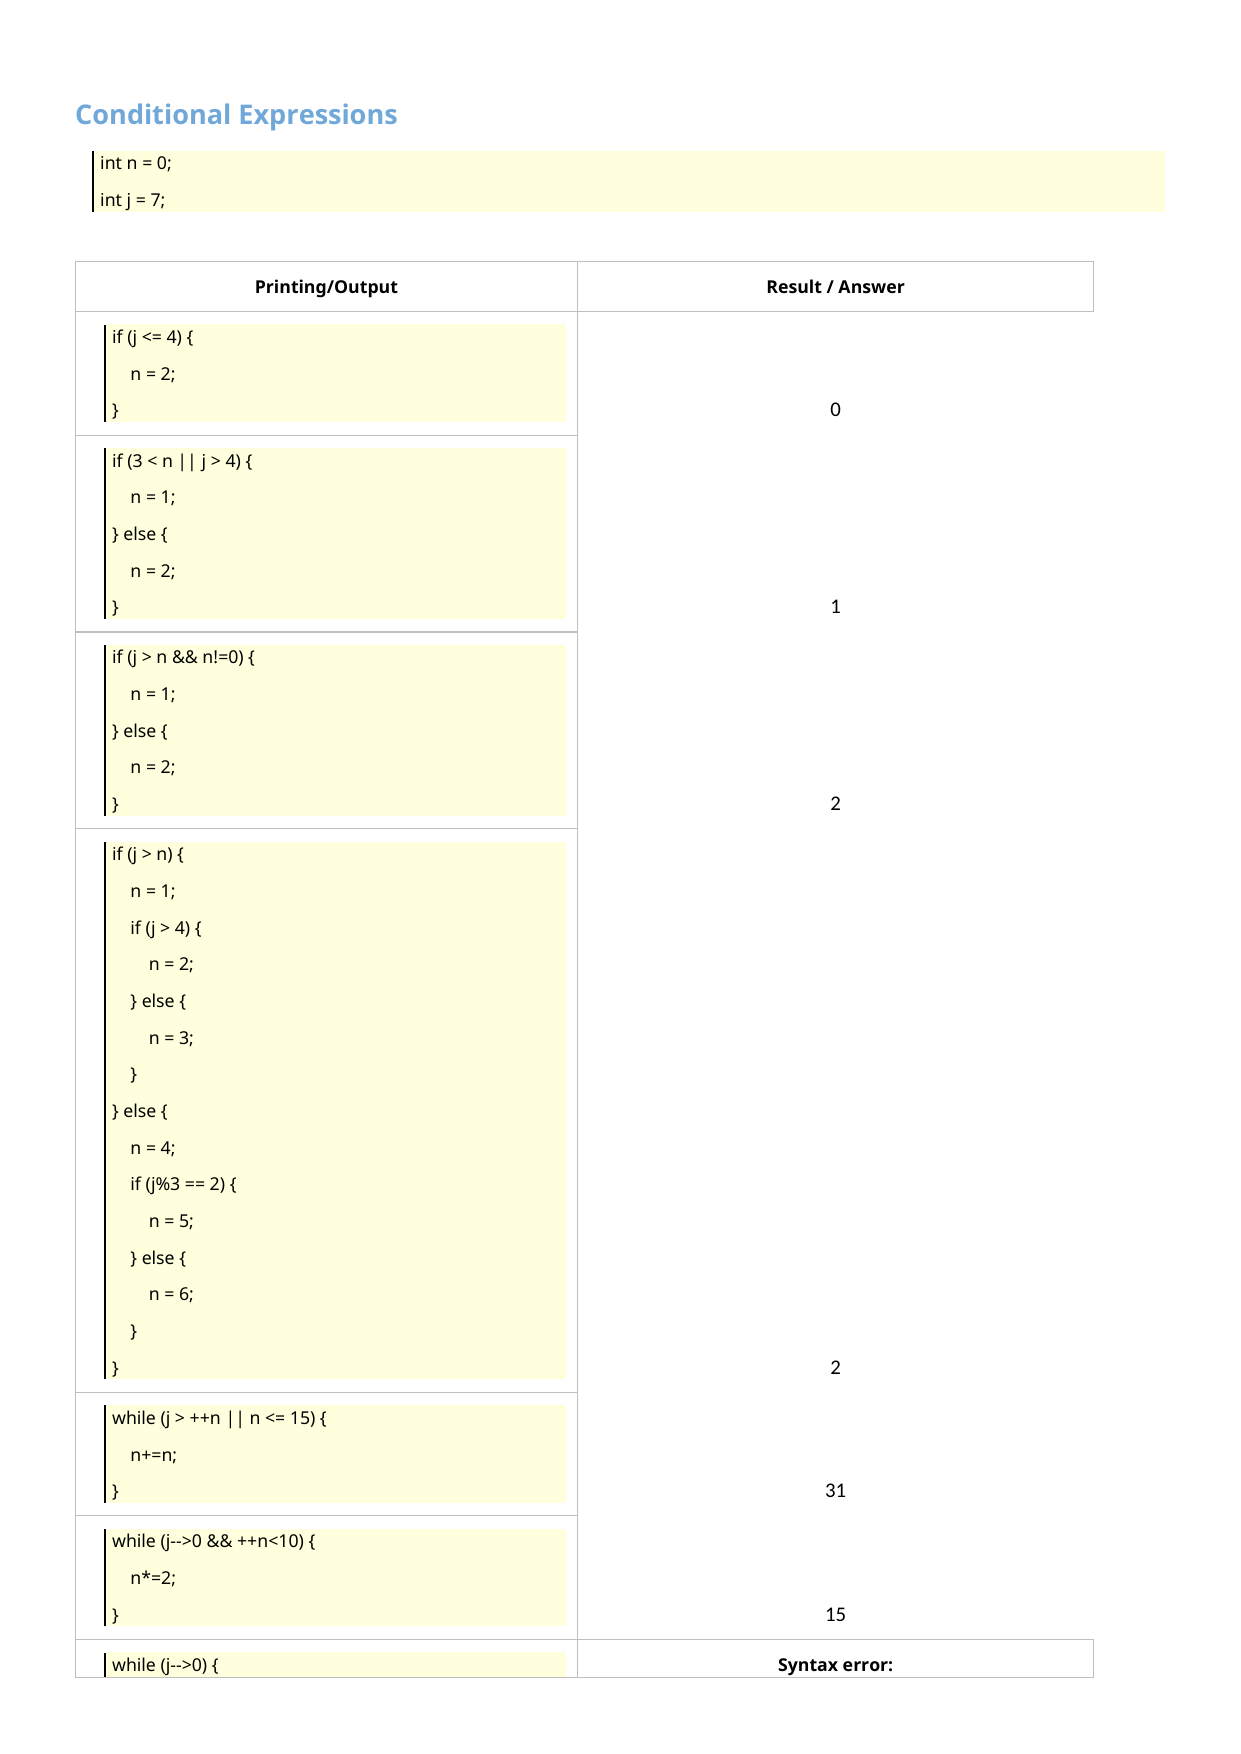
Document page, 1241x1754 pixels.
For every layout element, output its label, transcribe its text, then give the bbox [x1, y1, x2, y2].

subtitle Conditional Expressions [75, 96, 1165, 133]
table_cell 2 [578, 828, 1094, 1392]
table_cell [578, 1640, 1093, 1677]
table_cell if (3 < n || j > 4) { n = 1; } else { n = 2; } [76, 436, 577, 631]
table_cell if (j > n) { n = 1; if (j > 4) { n = 2; } else { n = 3; } } else { n = 4; if (j%3 == 2) { n = 5; } else { n = 6; } } [76, 829, 577, 1392]
table_cell while (j-->0 && ++n<10) { n*=2; } [76, 1516, 577, 1639]
table_cell if (j <= 4) { n = 2; } [76, 312, 577, 434]
table_cell 1 [578, 435, 1094, 631]
table_cell 15 [578, 1515, 1094, 1639]
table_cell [76, 1640, 577, 1677]
table_cell 31 [578, 1392, 1094, 1515]
text int n = 0; [94, 151, 1165, 175]
table_cell while (j > ++n || n <= 15) { n+=n; } [76, 1393, 577, 1515]
table_cell 2 [578, 631, 1094, 828]
text int j = 7; [94, 187, 1165, 212]
table_header Result / Answer [578, 262, 1093, 311]
table_cell if (j > n && n!=0) { n = 1; } else { n = 2; } [76, 633, 577, 828]
table_header Printing/Output [76, 262, 577, 311]
table_cell 0 [578, 312, 1094, 434]
